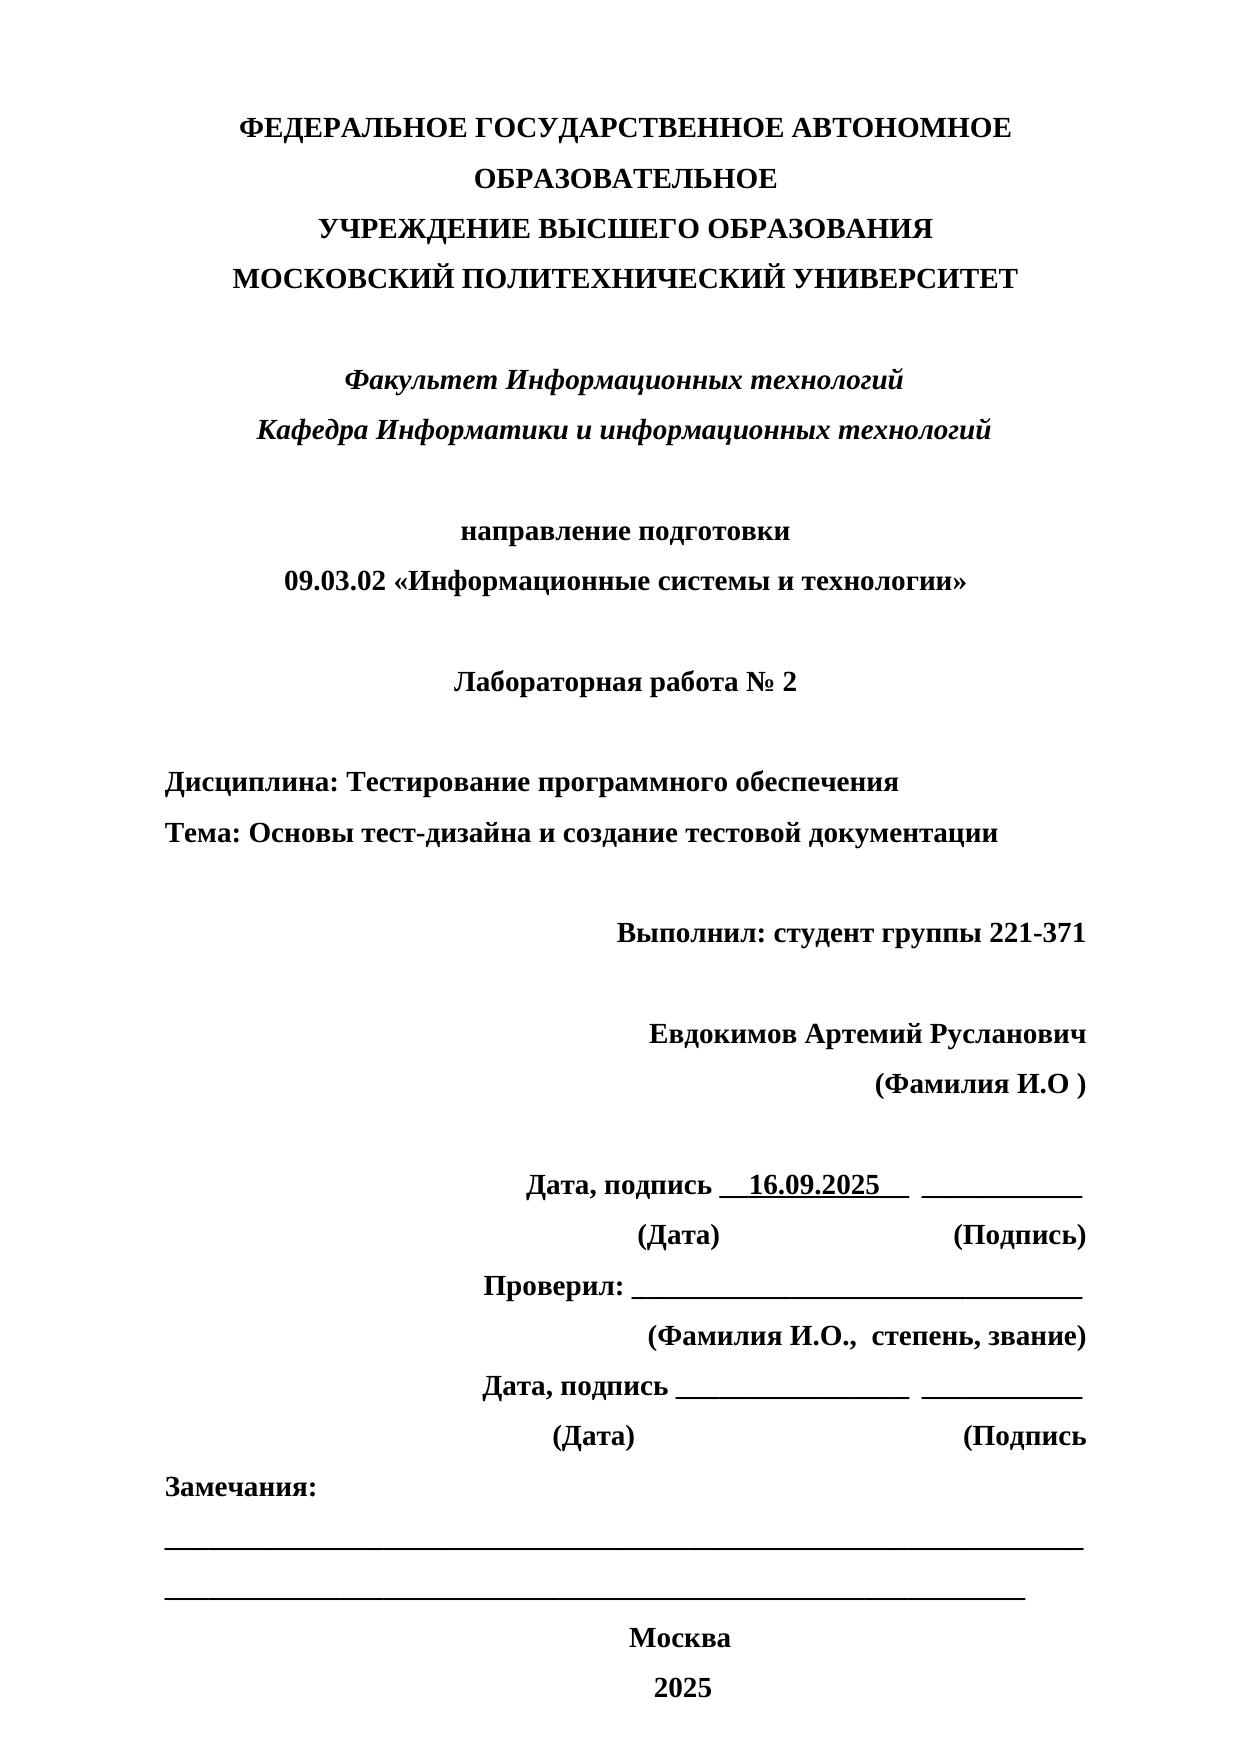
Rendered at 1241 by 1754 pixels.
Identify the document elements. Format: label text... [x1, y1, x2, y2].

text Дата, подпись ________________ ___________ [164, 1368, 1086, 1402]
text 2025 [164, 1670, 1201, 1704]
text направление подготовки [164, 513, 1086, 546]
text Евдокимов Артемий Русланович [164, 1016, 1086, 1049]
text МОСКОВСКИЙ ПОЛИТЕХНИЧЕСКИЙ УНИВЕРСИТЕТ [164, 261, 1086, 295]
text Москва [164, 1620, 1195, 1653]
text Дата, подпись __16.09.2025__ ___________ [164, 1167, 1086, 1201]
text Дисциплина: Тестирование программного обеспечения [164, 764, 1086, 798]
text Проверил: _______________________________ [164, 1268, 1086, 1301]
text ФЕДЕРАЛЬНОЕ ГОСУДАРСТВЕННОЕ АВТОНОМНОЕ ОБРАЗОВАТЕЛЬНОЕ [164, 110, 1086, 194]
text (Дата) (Подпись [164, 1418, 1086, 1452]
text 09.03.02 «Информационные системы и технологии» [164, 563, 1086, 597]
text (Фамилия И.О ) [164, 1066, 1086, 1100]
text (Дата) (Подпись) [164, 1217, 1086, 1251]
text (Фамилия И.О., степень, звание) [164, 1318, 1086, 1351]
text Выполнил: студент группы 221-371 [238, 915, 1086, 949]
text Лабораторная работа № 2 [164, 664, 1086, 697]
text Замечания: __________________________________________________________________________________________________________________________ [164, 1469, 1086, 1603]
text Тема: Основы тест-дизайна и создание тестовой документации [164, 815, 1086, 848]
text УЧРЕЖДЕНИЕ ВЫСШЕГО ОБРАЗОВАНИЯ [164, 211, 1086, 244]
text Кафедра Информатики и информационных технологий [164, 412, 1086, 446]
text Факультет Информационных технологий [164, 362, 1086, 396]
